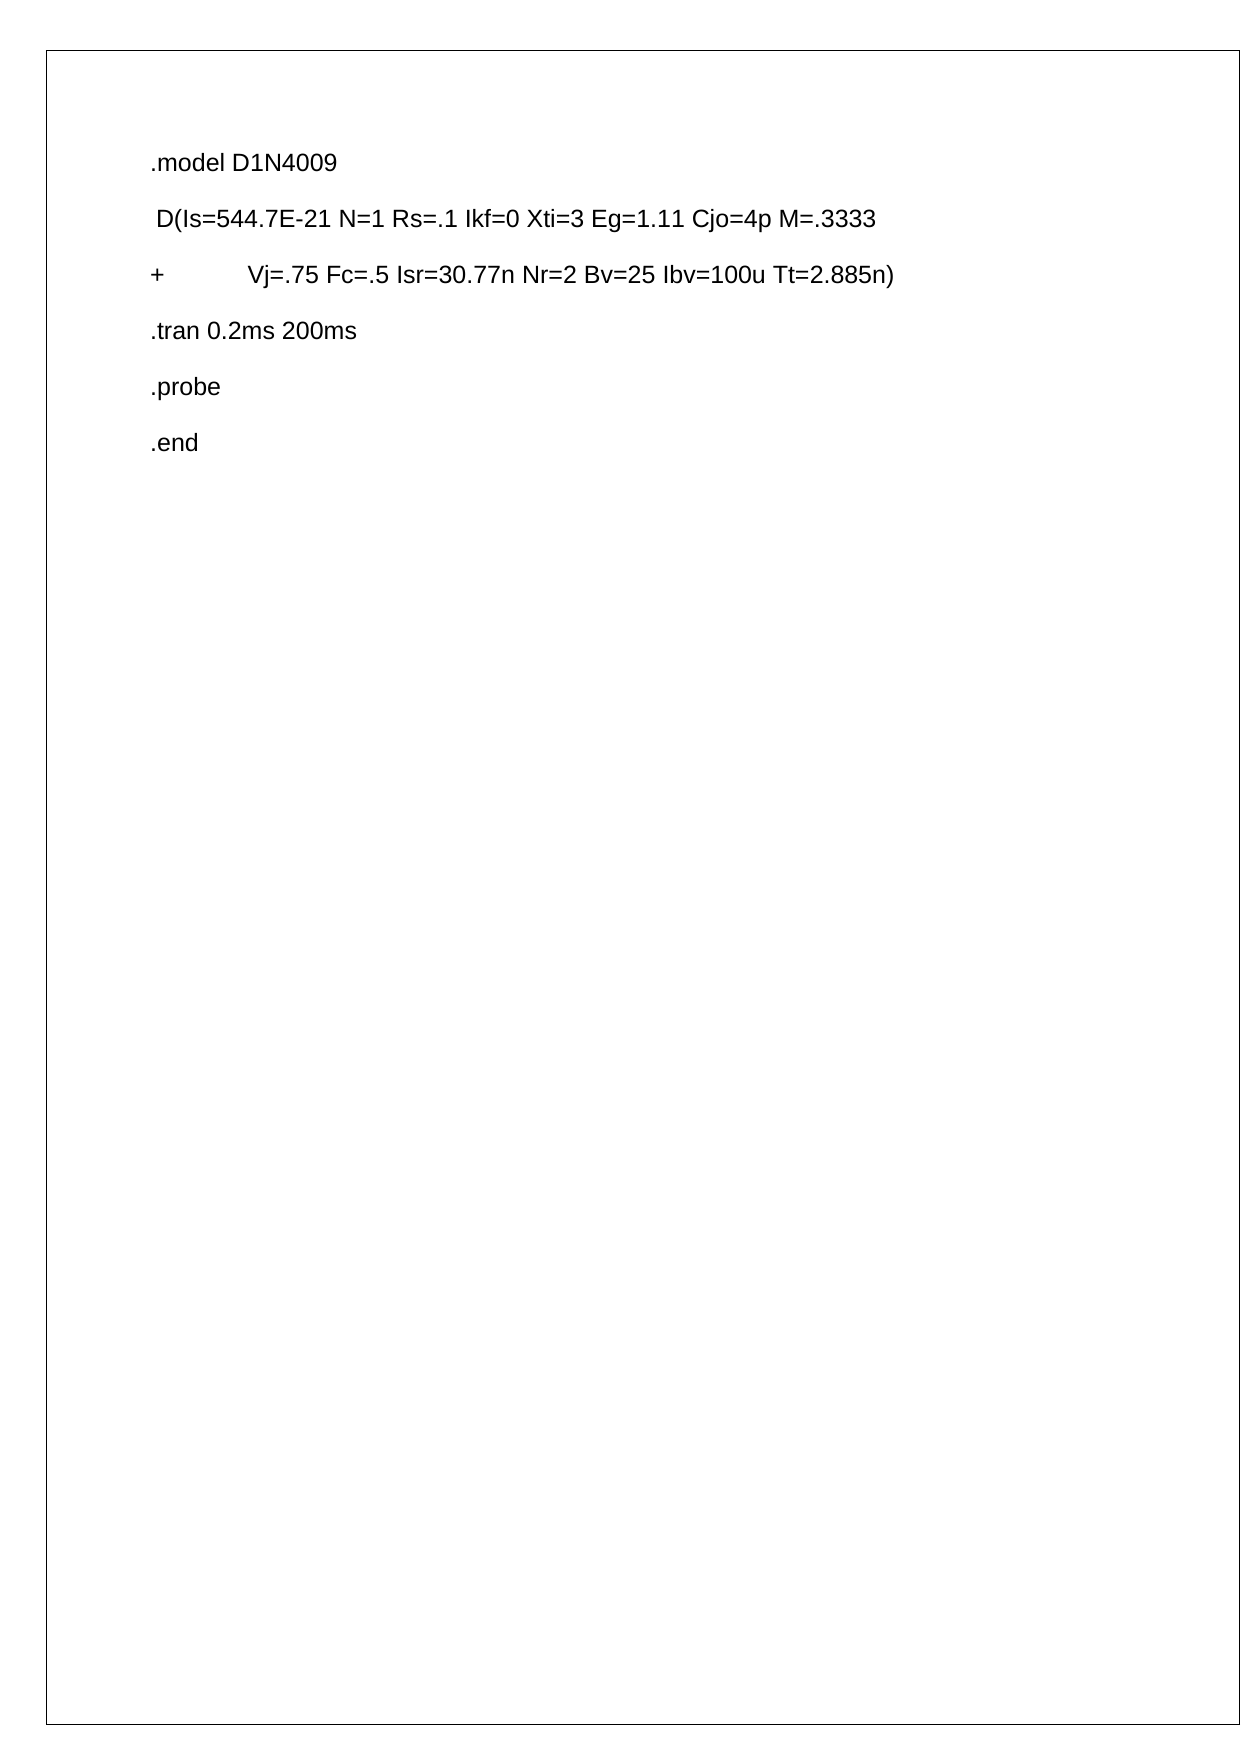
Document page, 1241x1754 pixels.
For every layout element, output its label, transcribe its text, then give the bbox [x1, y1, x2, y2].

text .model D1N4009 [150, 148, 1239, 177]
text + Vj=.75 Fc=.5 Isr=30.77n Nr=2 Bv=25 Ibv=100u Tt=2.885n) [150, 260, 1239, 289]
text D(Is=544.7E-21 N=1 Rs=.1 Ikf=0 Xti=3 Eg=1.11 Cjo=4p M=.3333 [156, 204, 1239, 233]
text .probe [150, 372, 1239, 401]
text .end [150, 428, 1239, 457]
text .tran 0.2ms 200ms [150, 316, 1239, 345]
